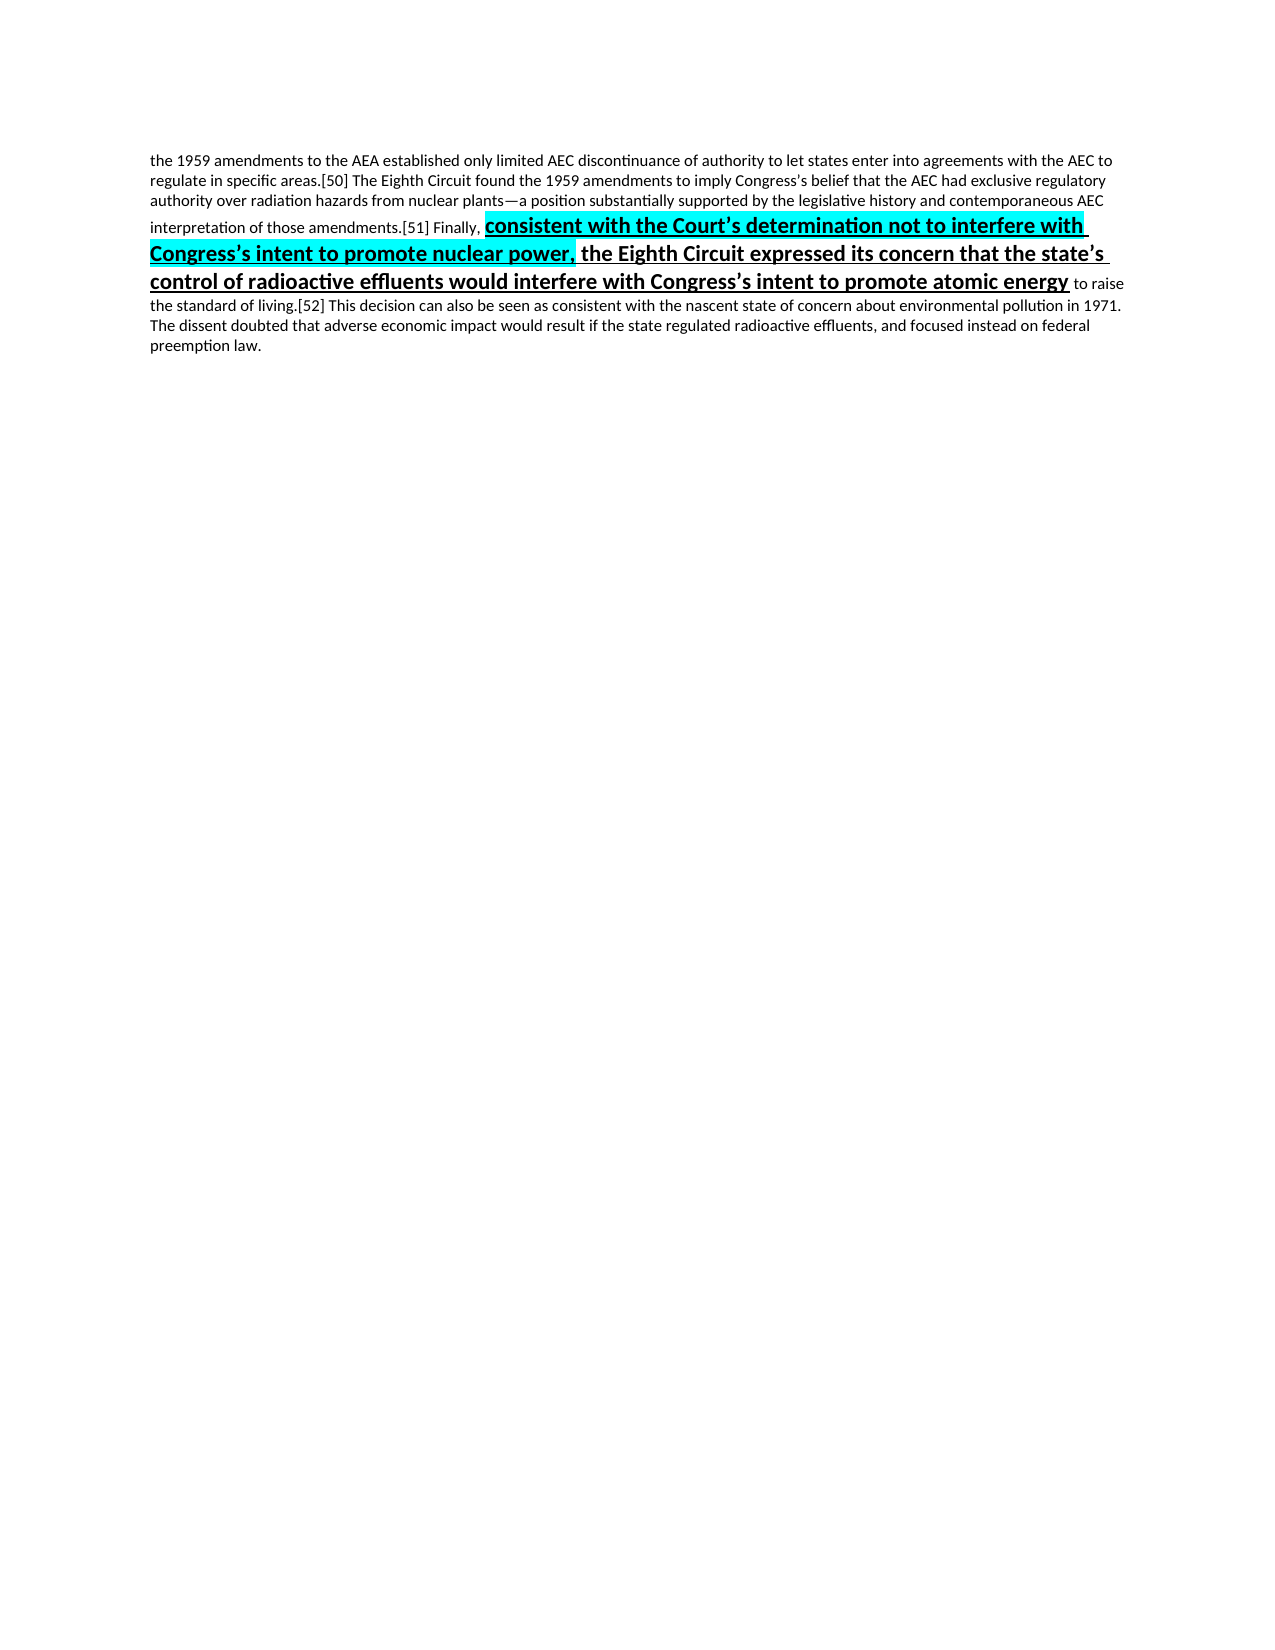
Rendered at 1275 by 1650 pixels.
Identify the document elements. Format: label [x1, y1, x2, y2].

text [150, 150, 1125, 356]
